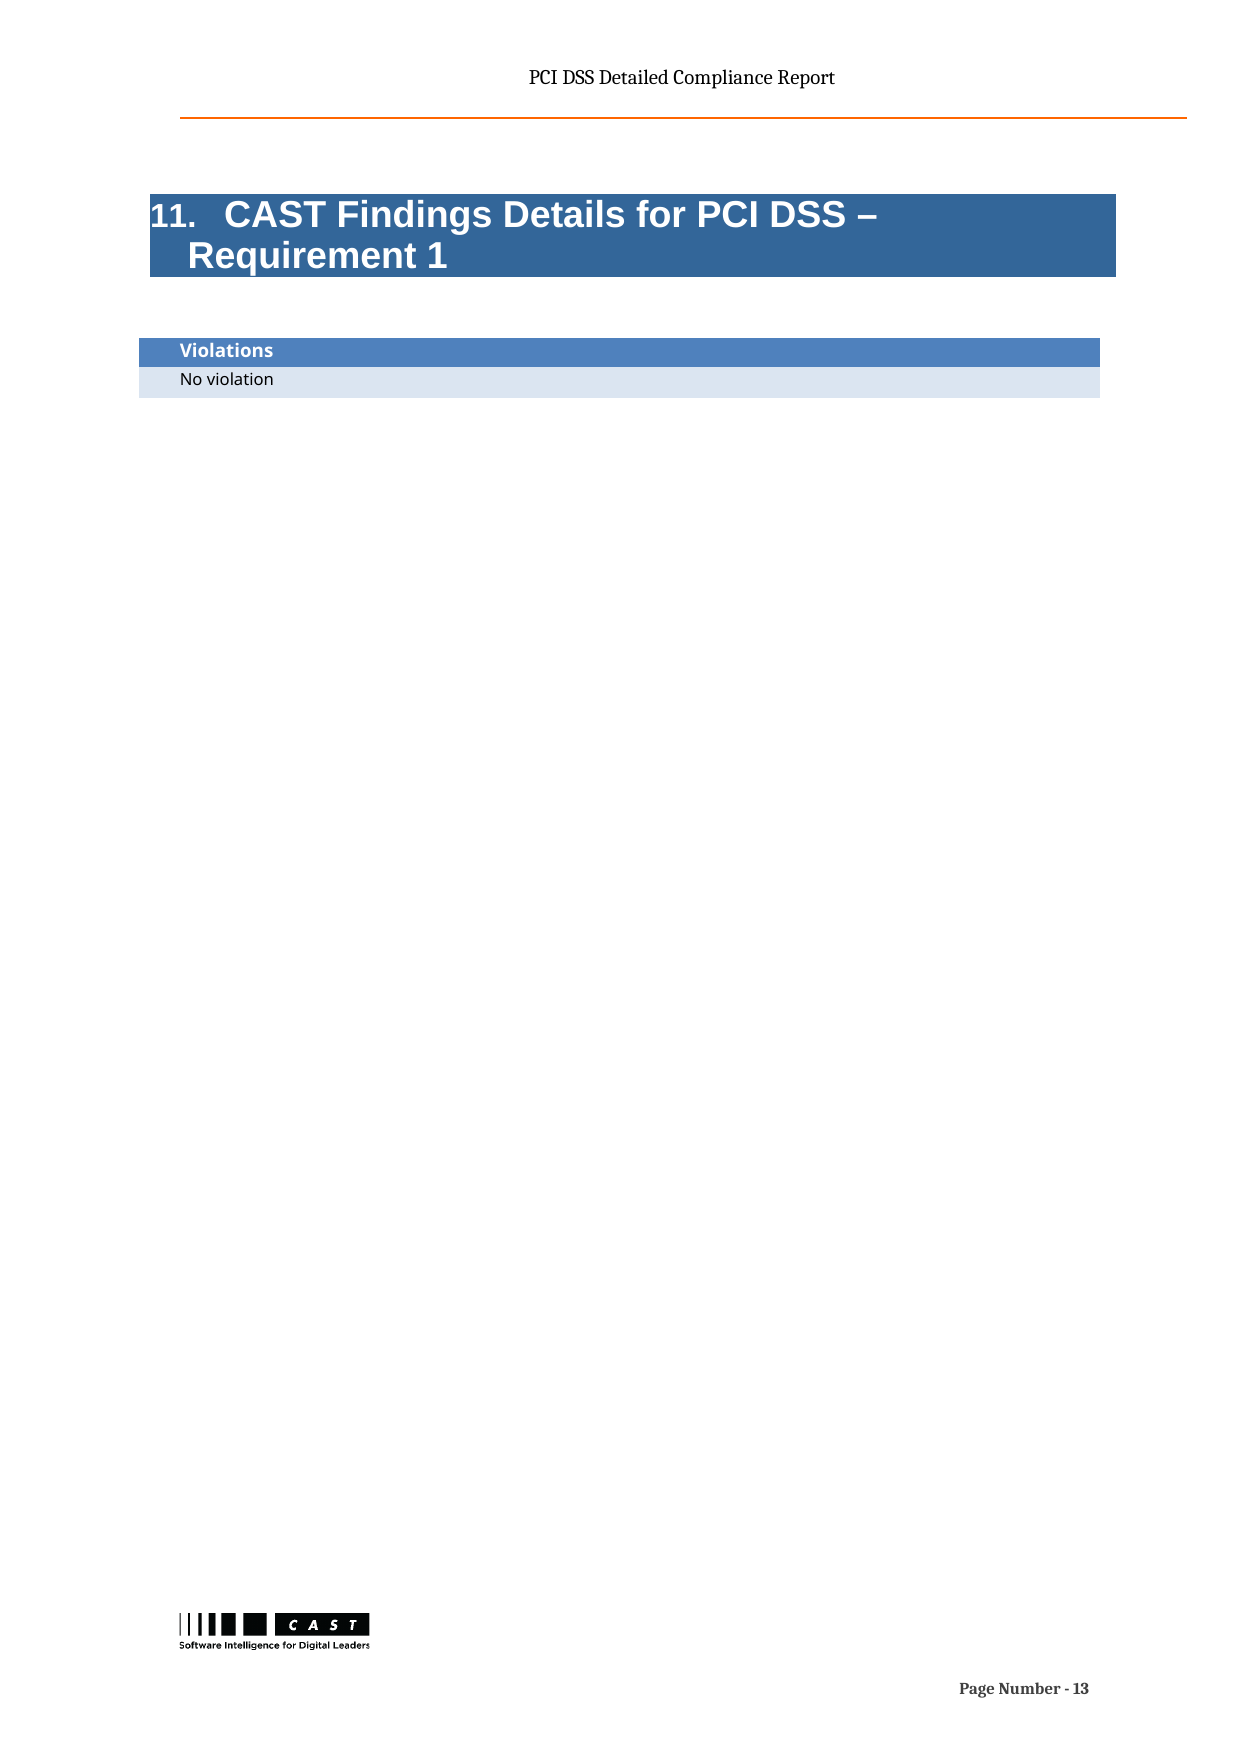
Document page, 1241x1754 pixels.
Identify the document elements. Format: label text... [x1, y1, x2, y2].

table_cell No violation [139, 368, 1100, 398]
subtitle CAST Findings Details for PCI DSS – Requirement 1 [150, 194, 1116, 277]
picture [179, 1613, 370, 1651]
table_header Violations [139, 338, 1100, 367]
